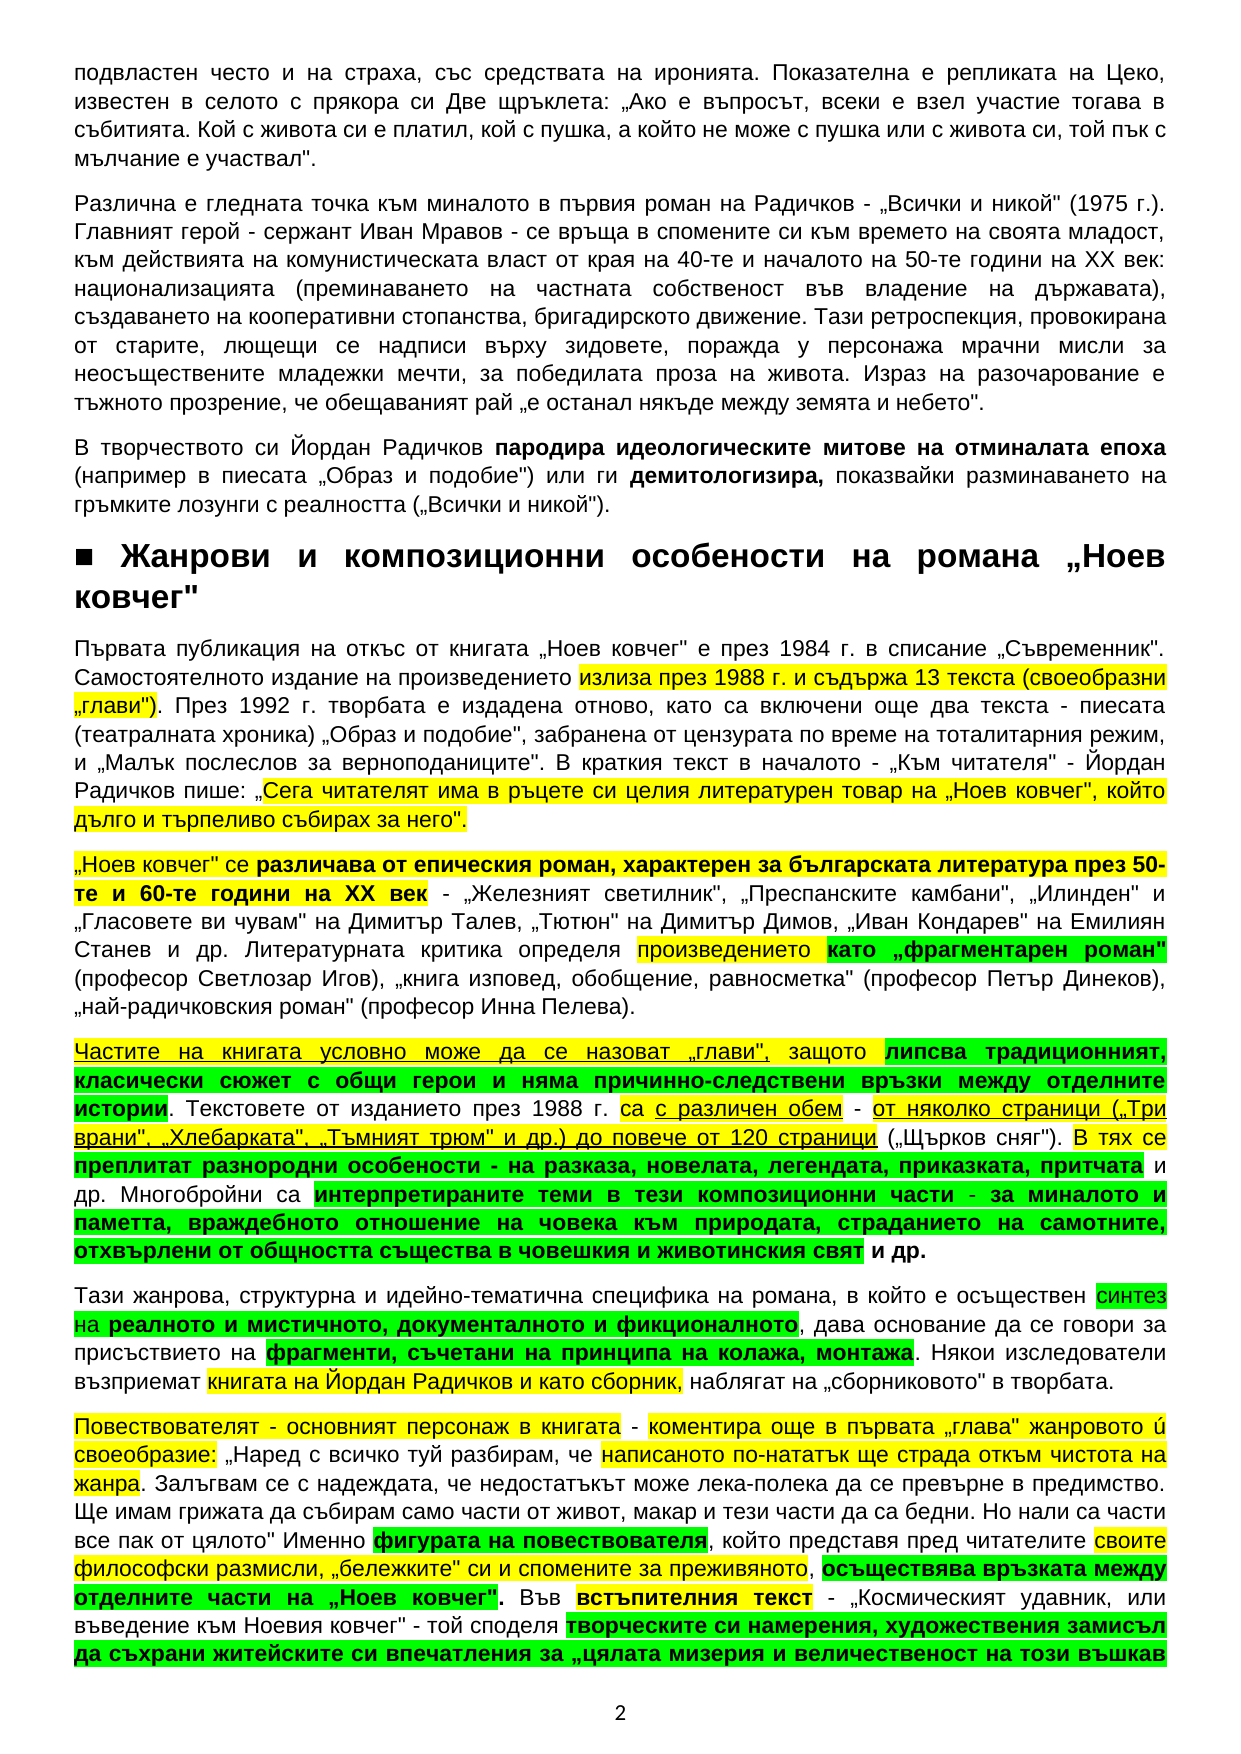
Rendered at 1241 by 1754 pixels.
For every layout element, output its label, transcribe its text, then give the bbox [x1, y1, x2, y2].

text В творчеството си Йордан Радичков пародира идеологическите митове на отминалата епоха (например в пиесата „Образ и подобие") или ги демитологизира, показвайки разминаването на гръмките лозунги с реалността („Всички и никой"). [74, 434, 1167, 517]
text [74, 59, 1167, 171]
text Първата публикация на откъс от книгата „Ноев ковчег" е през 1984 г. в списание „Съвременник". Самостоятелното издание на произведението излиза през 1988 г. и съдържа 13 текста (своеобразни „глави"). През 1992 г. творбата е издадена отново, като са включени още два текста - пиесата (театралната хроника) „Образ и подобие", забранена от цензурата по време на тоталитарния режим, и „Малък послеслов за верноподаниците". В краткия текст в началото - „Към читателя" - Йордан Радичков пише: „Сега читателят има в ръцете си целия литературен товар на „Ноев ковчег", който дълго и търпеливо събирах за него". [74, 635, 1167, 832]
text Частите на книгата условно може да се назоват „глави", защото липсва традиционният, класически сюжет с общи герои и няма причинно-следствени връзки между отделните истории. Текстовете от изданието през 1988 г. са с различен обем - от няколко страници („Три врани", „Хлебарката", „Тъмният трюм" и др.) до повече от 120 страници („Щърков сняг"). В тях се преплитат разнородни особености - на разказа, новелата, легендата, приказката, притчата и др. Многобройни са интерпретираните теми в тези композиционни части - за миналото и паметта, враждебното отношение на човека към природата, страданието на самотните, отхвърлени от общността същества в човешкия и животинския свят и др. [74, 1093, 1167, 1209]
text Тази жанрова, структурна и идейно-тематична специфика на романа, в който е осъществен синтез на реалното и мистичното, документалното и фикционалното, дава основание да се говори за присъствието на фрагменти, съчетани на принципа на колажа, монтажа. Някои изследователи възприемат книгата на Йордан Радичков и като сборник, наблягат на „сборниковото" в творбата. [74, 1282, 1167, 1394]
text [74, 1413, 1167, 1640]
text ■ Жанрови и композиционни особености на романа „Ноев ковчег" [74, 536, 1167, 616]
text „Ноев ковчег" се различава от епическия роман, характерен за българската литература през 50-те и 60-те години на XX век - „Железният светилник", „Преспанските камбани", „Илинден" и „Гласовете ви чувам" на Димитър Талев, „Тютюн" на Димитър Димов, „Иван Кондарев" на Емилиян Станев и др. Литературната критика определя произведението като „фрагментарен роман" (професор Светлозар Игов), „книга изповед, обобщение, равносметка" (професор Петър Динеков), „най-радичковския роман" (професор Инна Пелева). [74, 877, 1167, 1019]
text Различна е гледната точка към миналото в първия роман на Радичков - „Всички и никой" (1975 г.). Главният герой - сержант Иван Мравов - се връща в спомените си към времето на своята младост, към действията на комунистическата власт от края на 40-те и началото на 50-те години на XX век: национализацията (преминаването на частната собственост във владение на държавата), създаването на кооперативни стопанства, бригадирското движение. Тази ретроспекция, провокирана от старите, лющещи се надписи върху зидовете, поражда у персонажа мрачни мисли за неосъществените младежки мечти, за победилата проза на живота. Израз на разочарование е тъжното прозрение, че обещаваният рай „е останал някъде между земята и небето". [74, 189, 1167, 415]
